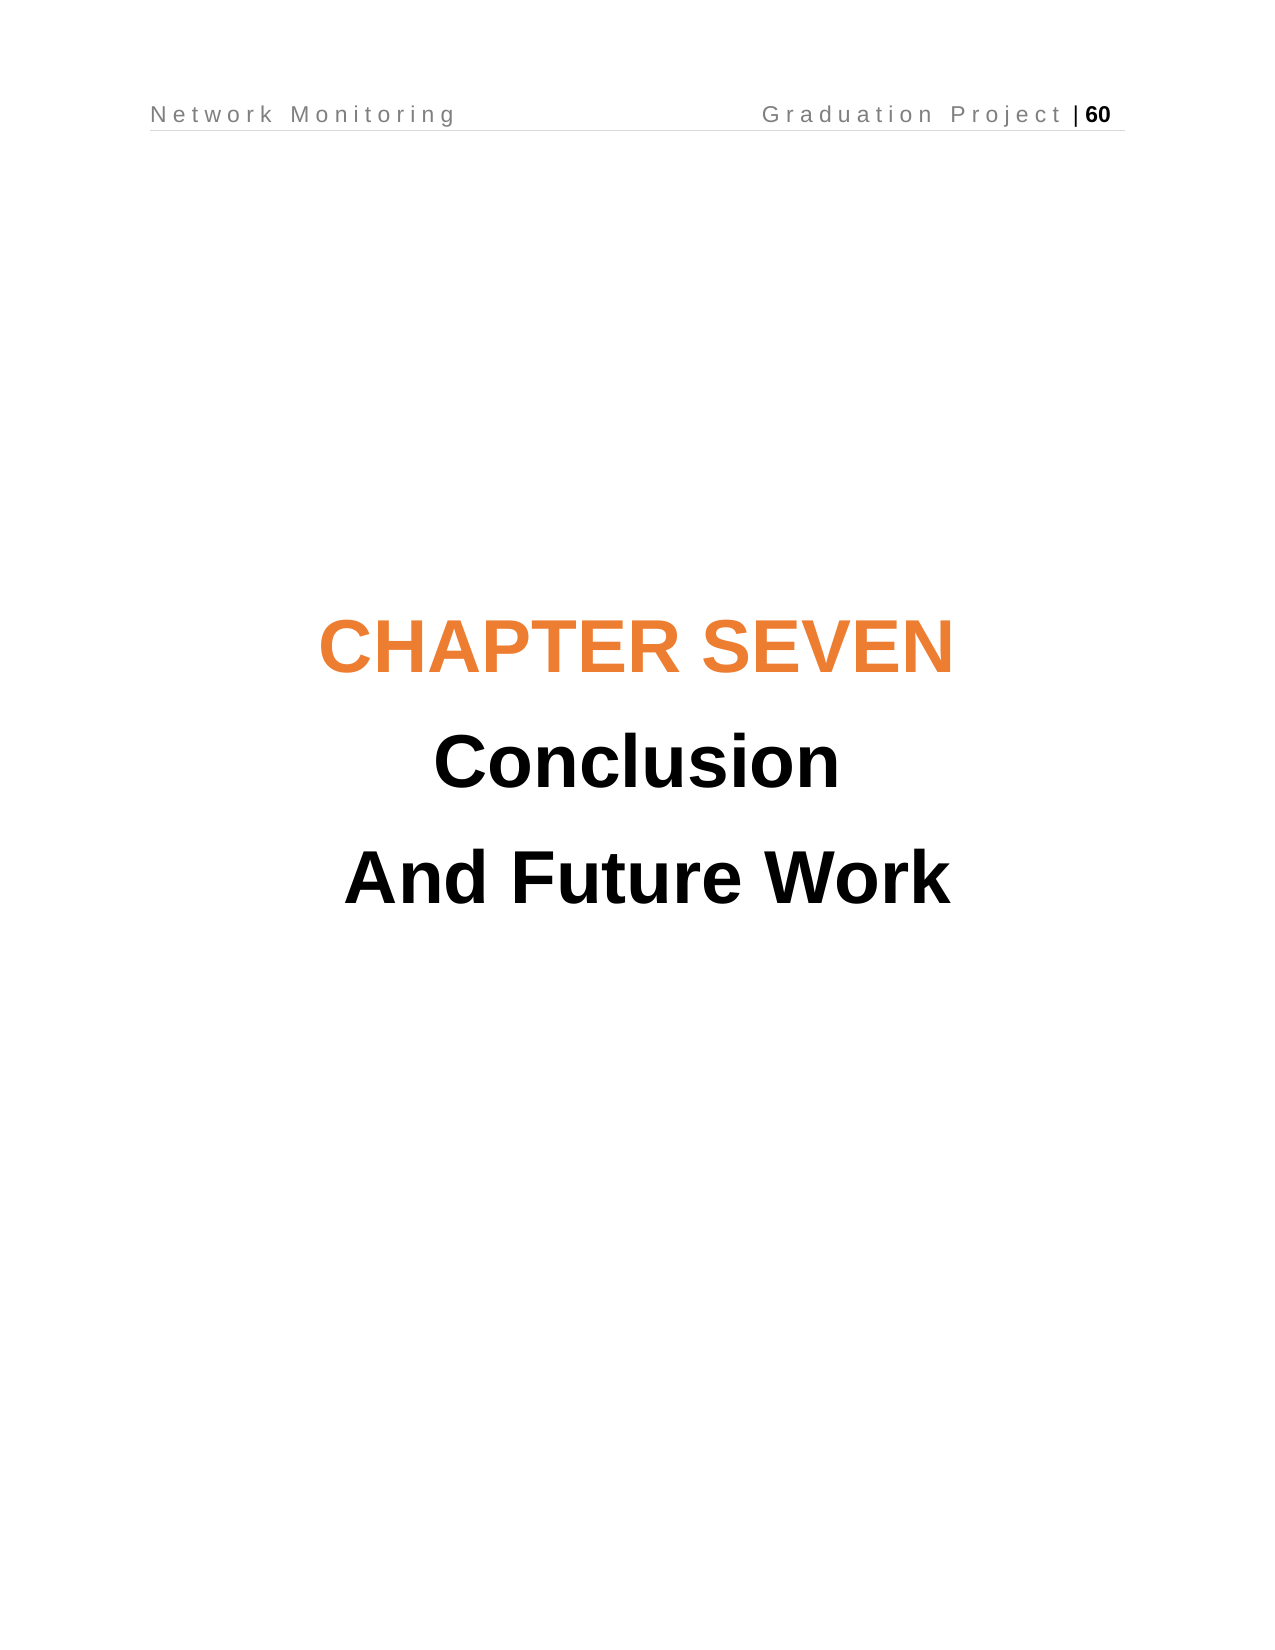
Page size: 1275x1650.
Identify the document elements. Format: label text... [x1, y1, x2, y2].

text And Future Work [150, 833, 1125, 919]
text CHAPTER SEVEN [150, 602, 1125, 688]
text Conclusion [150, 717, 1125, 804]
